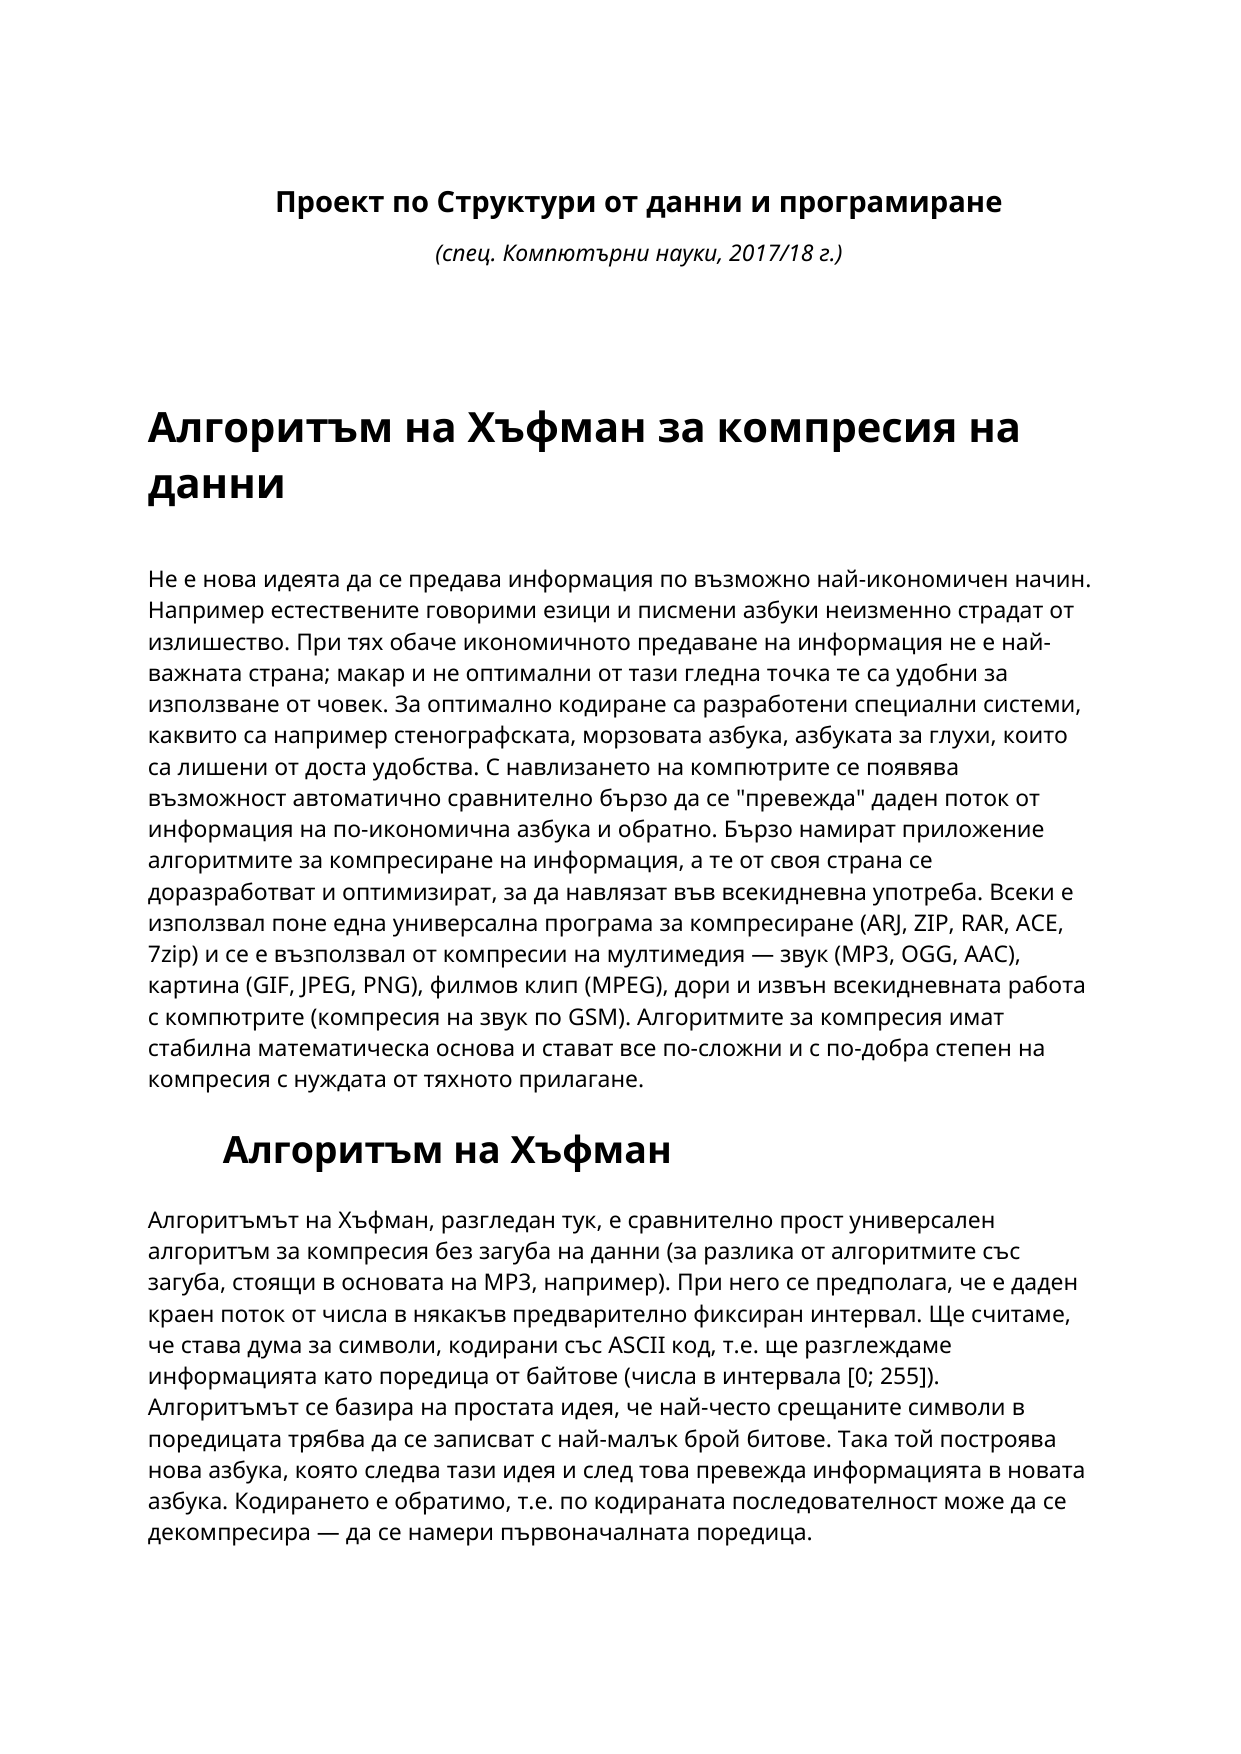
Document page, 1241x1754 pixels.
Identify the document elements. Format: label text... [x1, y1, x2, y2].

text (спец. Компютърни науки, 2017/18 г.) [148, 237, 1093, 268]
subtitle Алгоритъм на Хъфман за компресия на данни [148, 397, 1093, 511]
text Алгоритъмът на Хъфман, разгледан тук, е сравнително прост универсален алгоритъм за компресия без загуба на данни (за разлика от алгоритмите със загуба, стоящи в основата на MP3, например). При него се предполага, че е даден краен поток от числа в някакъв предварително фиксиран интервал. Ще считаме, че става дума за символи, кодирани със ASCII код, т.е. ще разглеждаме информацията като поредица от байтове (числа в интервала [0; 255]). Алгоритъмът се базира на простата идея, че най-често срещаните символи в поредицата трябва да се записват с най-малък брой битове. Така той построява нова азбука, която следва тази идея и след това превежда информацията в новата азбука. Кодирането е обратимо, т.е. по кодираната последователност може да се декомпресира — да се намери първоначалната поредица. [148, 1204, 1093, 1548]
subtitle Алгоритъм на Хъфман [148, 1124, 1093, 1175]
subtitle Проект по Структури от данни и програмиране [148, 181, 1093, 221]
text Не е нова идеята да се предава информация по възможно най-икономичен начин. Например естествените говорими езици и писмени азбуки неизменно страдат от излишество. При тях обаче икономичното предаване на информация не е най-важната страна; макар и не оптимални от тази гледна точка те са удобни за използване от човек. За оптимално кодиране са разработени специални системи, каквито са например стенографската, морзовата азбука, азбуката за глухи, които са лишени от доста удобства. С навлизането на компютрите се появява възможност автоматично сравнително бързо да се "превежда" даден поток от информация на по-икономична азбука и обратно. Бързо намират приложение алгоритмите за компресиране на информация, а те от своя страна се доразработват и оптимизират, за да навлязат във всекидневна употреба. Всеки е използвал поне една универсална програма за компресиране (ARJ, ZIP, RAR, ACE, 7zip) и се е възползвал от компресии на мултимедия — звук (MP3, OGG, AAC), картина (GIF, JPEG, PNG), филмов клип (MPEG), дори и извън всекидневната работа с компютрите (компресия на звук по GSM). Алгоритмите за компресия имат стабилна математическа основа и стават все по-сложни и с по-добра степен на компресия с нуждата от тяхното прилагане. [148, 563, 1093, 1094]
